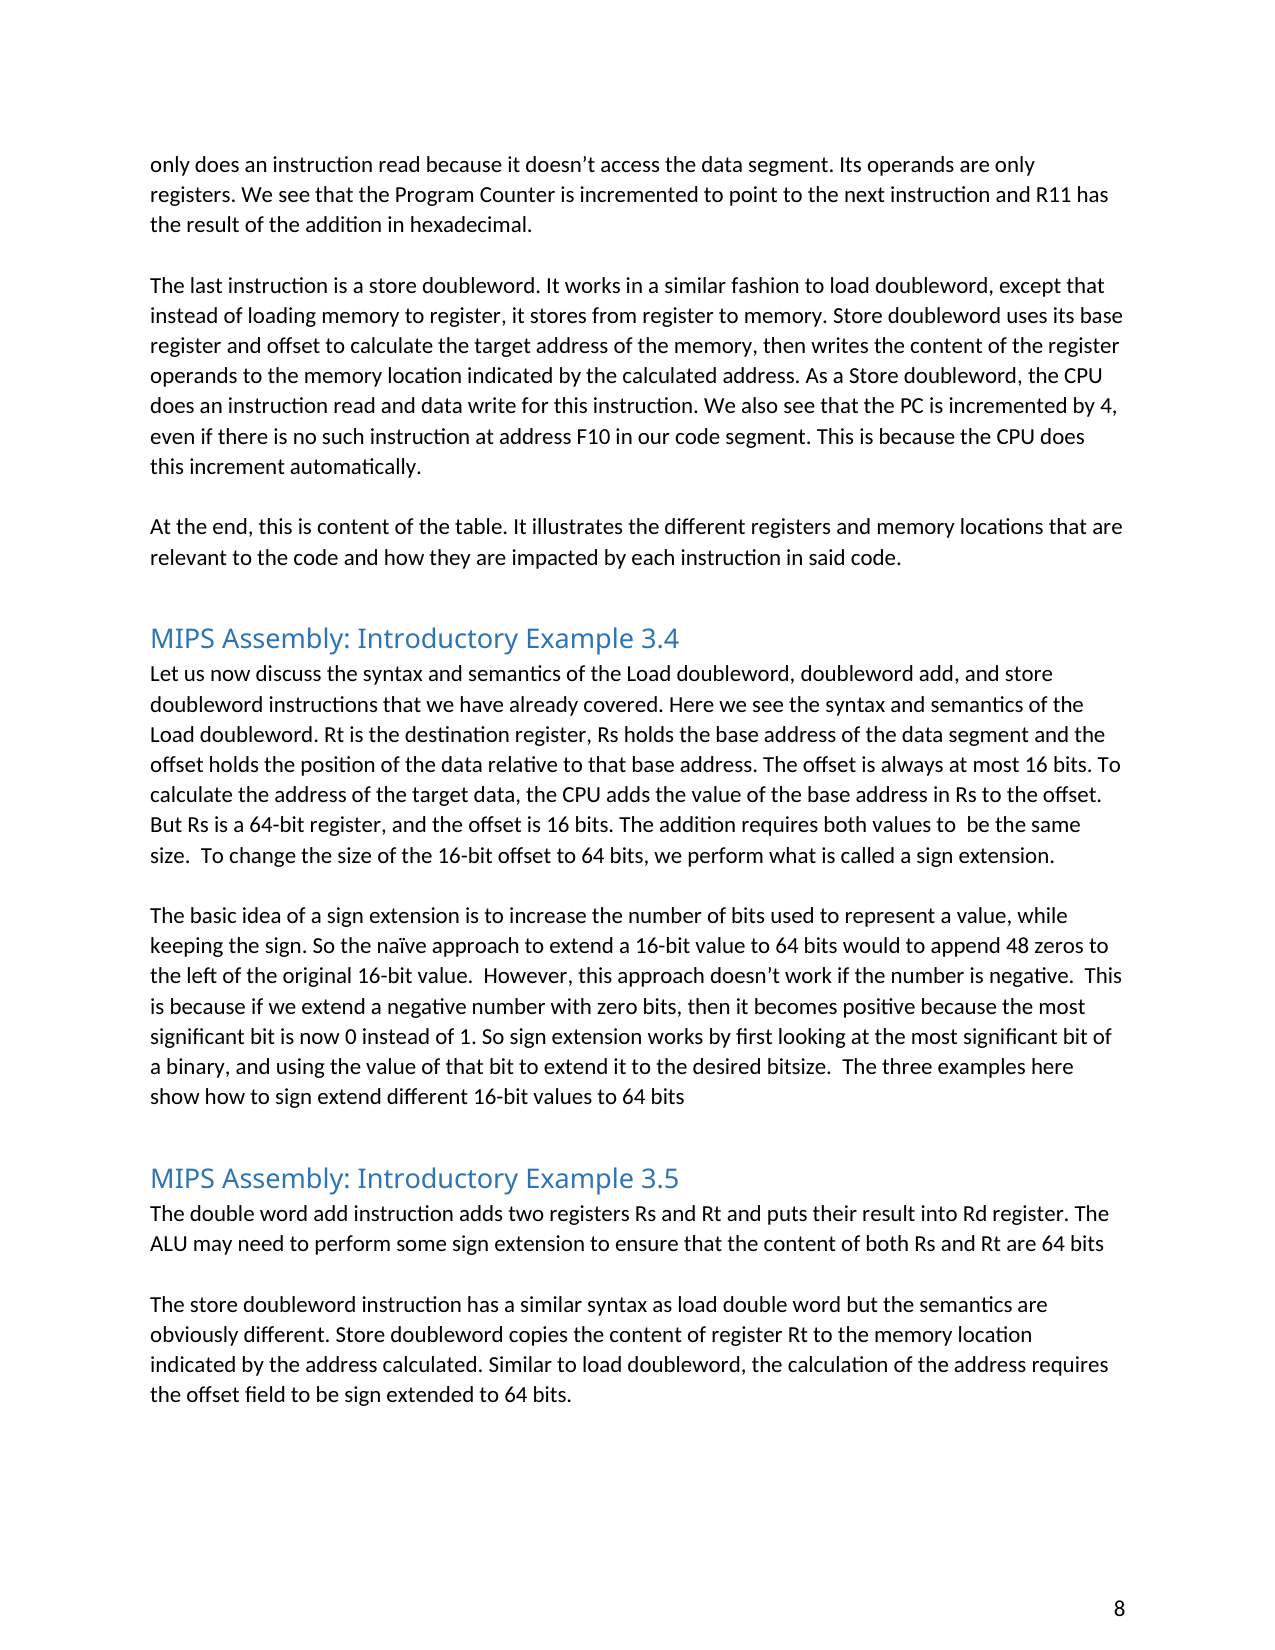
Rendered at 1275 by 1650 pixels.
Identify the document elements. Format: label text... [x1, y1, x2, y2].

text The last instruction is a store doubleword. It works in a similar fashion to load doubleword, except that instead of loading memory to register, it stores from register to memory. Store doubleword uses its base register and offset to calculate the target address of the memory, then writes the content of the register operands to the memory location indicated by the calculated address. As a Store doubleword, the CPU does an instruction read and data write for this instruction. We also see that the PC is incremented by 4, even if there is no such instruction at address F10 in our code segment. This is because the CPU does this increment automatically. [150, 271, 1125, 480]
text Let us now discuss the syntax and semantics of the Load doubleword, doubleword add, and store doubleword instructions that we have already covered. Here we see the syntax and semantics of the Load doubleword. Rt is the destination register, Rs holds the base address of the data segment and the offset holds the position of the data relative to that base address. The offset is always at most 16 bits. To calculate the address of the target data, the CPU adds the value of the base address in Rs to the offset. But Rs is a 64-bit register, and the offset is 16 bits. The addition requires both values to be the same size. To change the size of the 16-bit offset to 64 bits, we perform what is called a sign extension. [150, 659, 1125, 869]
text At the end, this is content of the table. It illustrates the different registers and memory locations that are relevant to the code and how they are impacted by each instruction in said code. [150, 512, 1125, 571]
text The basic idea of a sign extension is to increase the number of bits used to represent a value, while keeping the sign. So the naïve approach to extend a 16-bit value to 64 bits would to append 48 zeros to the left of the original 16-bit value. However, this approach doesn’t work if the number is negative. This is because if we extend a negative number with zero bits, then it becomes positive because the most significant bit is now 0 instead of 1. So sign extension works by first looking at the most significant bit of a binary, and using the value of that bit to extend it to the desired bitsize. The three examples here show how to sign extend different 16-bit values to 64 bits [150, 901, 1125, 1111]
text The store doubleword instruction has a similar syntax as load double word but the semantics are obviously different. Store doubleword copies the content of register Rt to the memory location indicated by the address calculated. Similar to load doubleword, the calculation of the address requires the offset field to be sign extended to 64 bits. [150, 1290, 1125, 1409]
subtitle MIPS Assembly: Introductory Example 3.5 [150, 1159, 1125, 1196]
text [150, 150, 1125, 238]
subtitle MIPS Assembly: Introductory Example 3.4 [150, 620, 1125, 657]
text The double word add instruction adds two registers Rs and Rt and puts their result into Rd register. The ALU may need to perform some sign extension to ensure that the content of both Rs and Rt are 64 bits [150, 1199, 1125, 1258]
